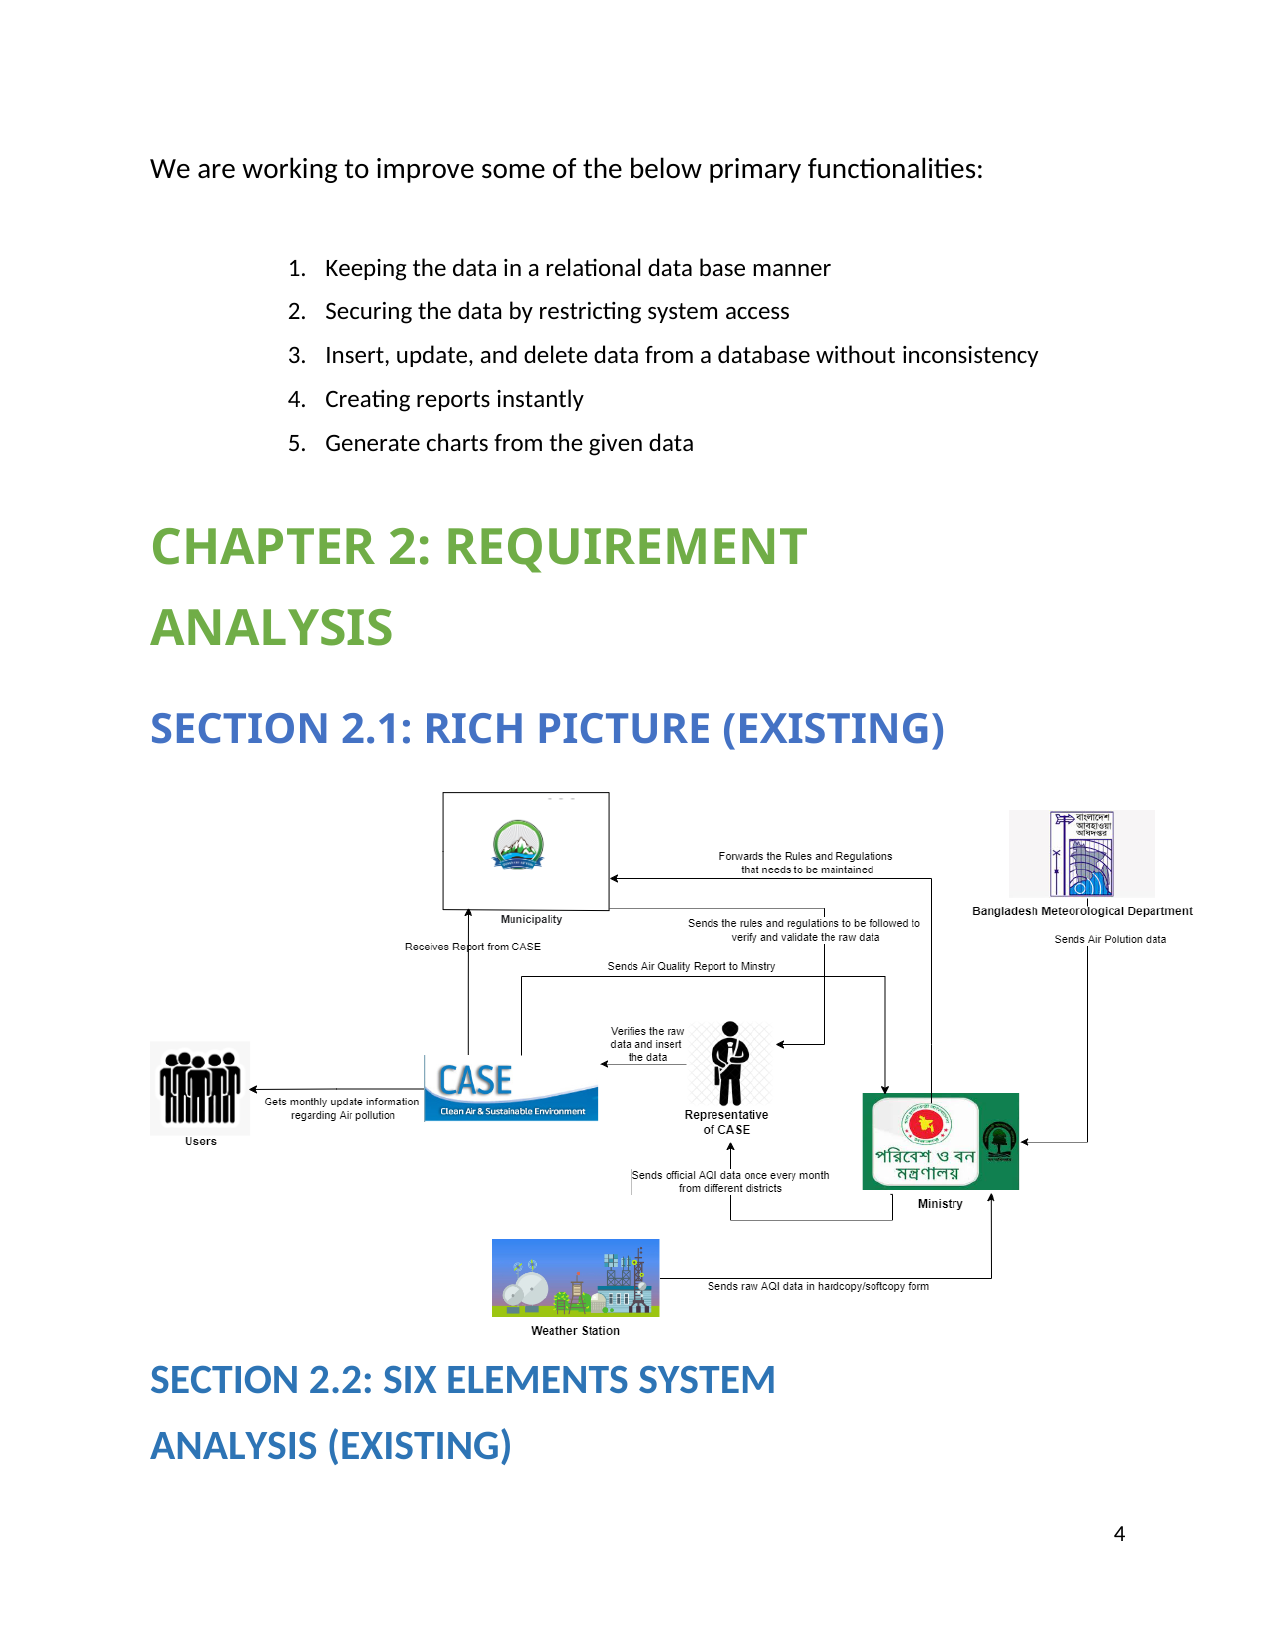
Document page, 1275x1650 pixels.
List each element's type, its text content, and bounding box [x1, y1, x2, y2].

text ANALYSIS [150, 592, 1125, 661]
text ANALYSIS (EXISTING) [150, 1419, 1125, 1470]
text We are working to improve some of the below primary functionalities: [150, 150, 1125, 186]
list Keeping the data in a relational data base manner [288, 252, 1125, 283]
text SECTION 2.2: SIX ELEMENTS SYSTEM [150, 1357, 1125, 1403]
picture [150, 792, 1194, 1338]
list Creating reports instantly [288, 383, 1125, 414]
text SECTION 2.1: RICH PICTURE (EXISTING) [150, 698, 1125, 755]
text CHAPTER 2: REQUIREMENT [150, 520, 1125, 576]
list Generate charts from the given data [288, 427, 1125, 457]
list Securing the data by restricting system access [288, 296, 1125, 326]
list Insert, update, and delete data from a database without inconsistency [288, 339, 1125, 370]
